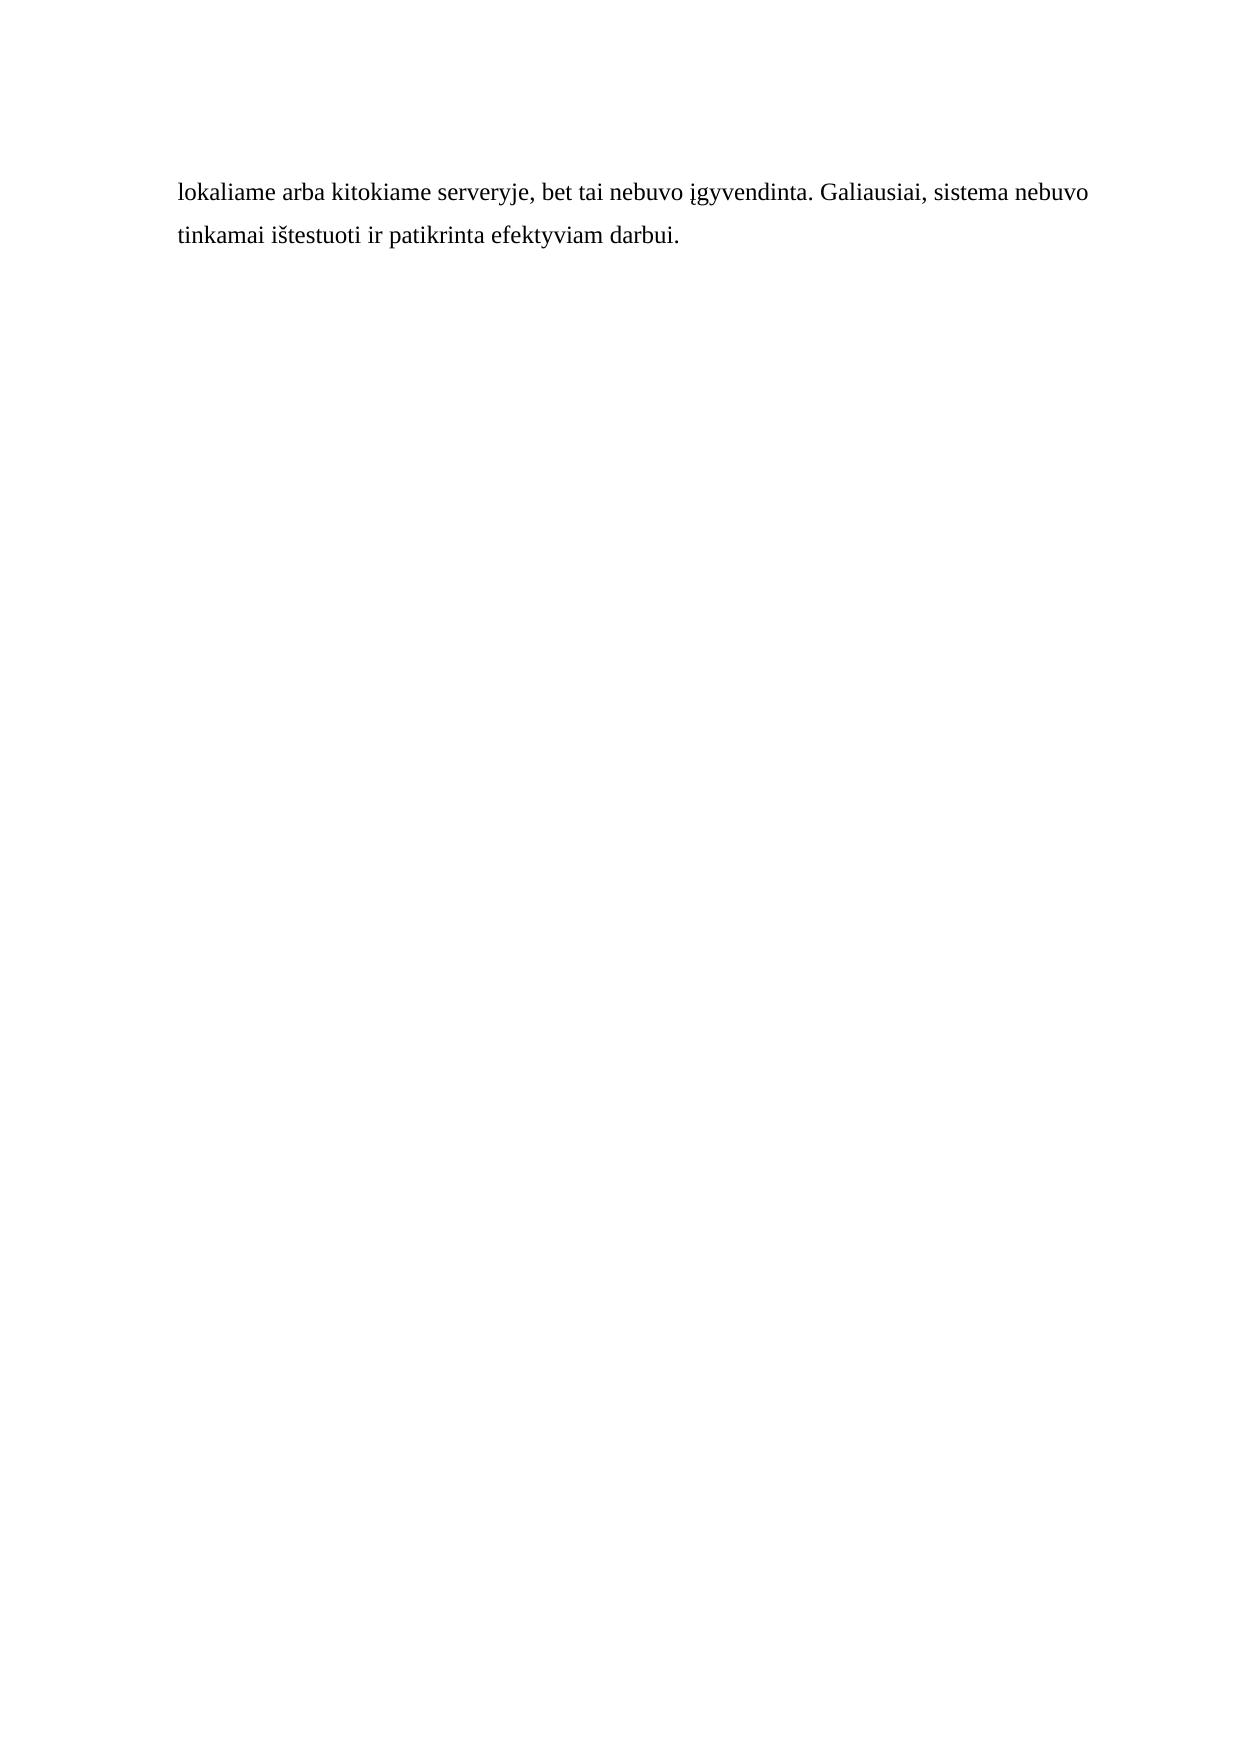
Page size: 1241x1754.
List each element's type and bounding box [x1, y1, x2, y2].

text [177, 177, 1181, 249]
